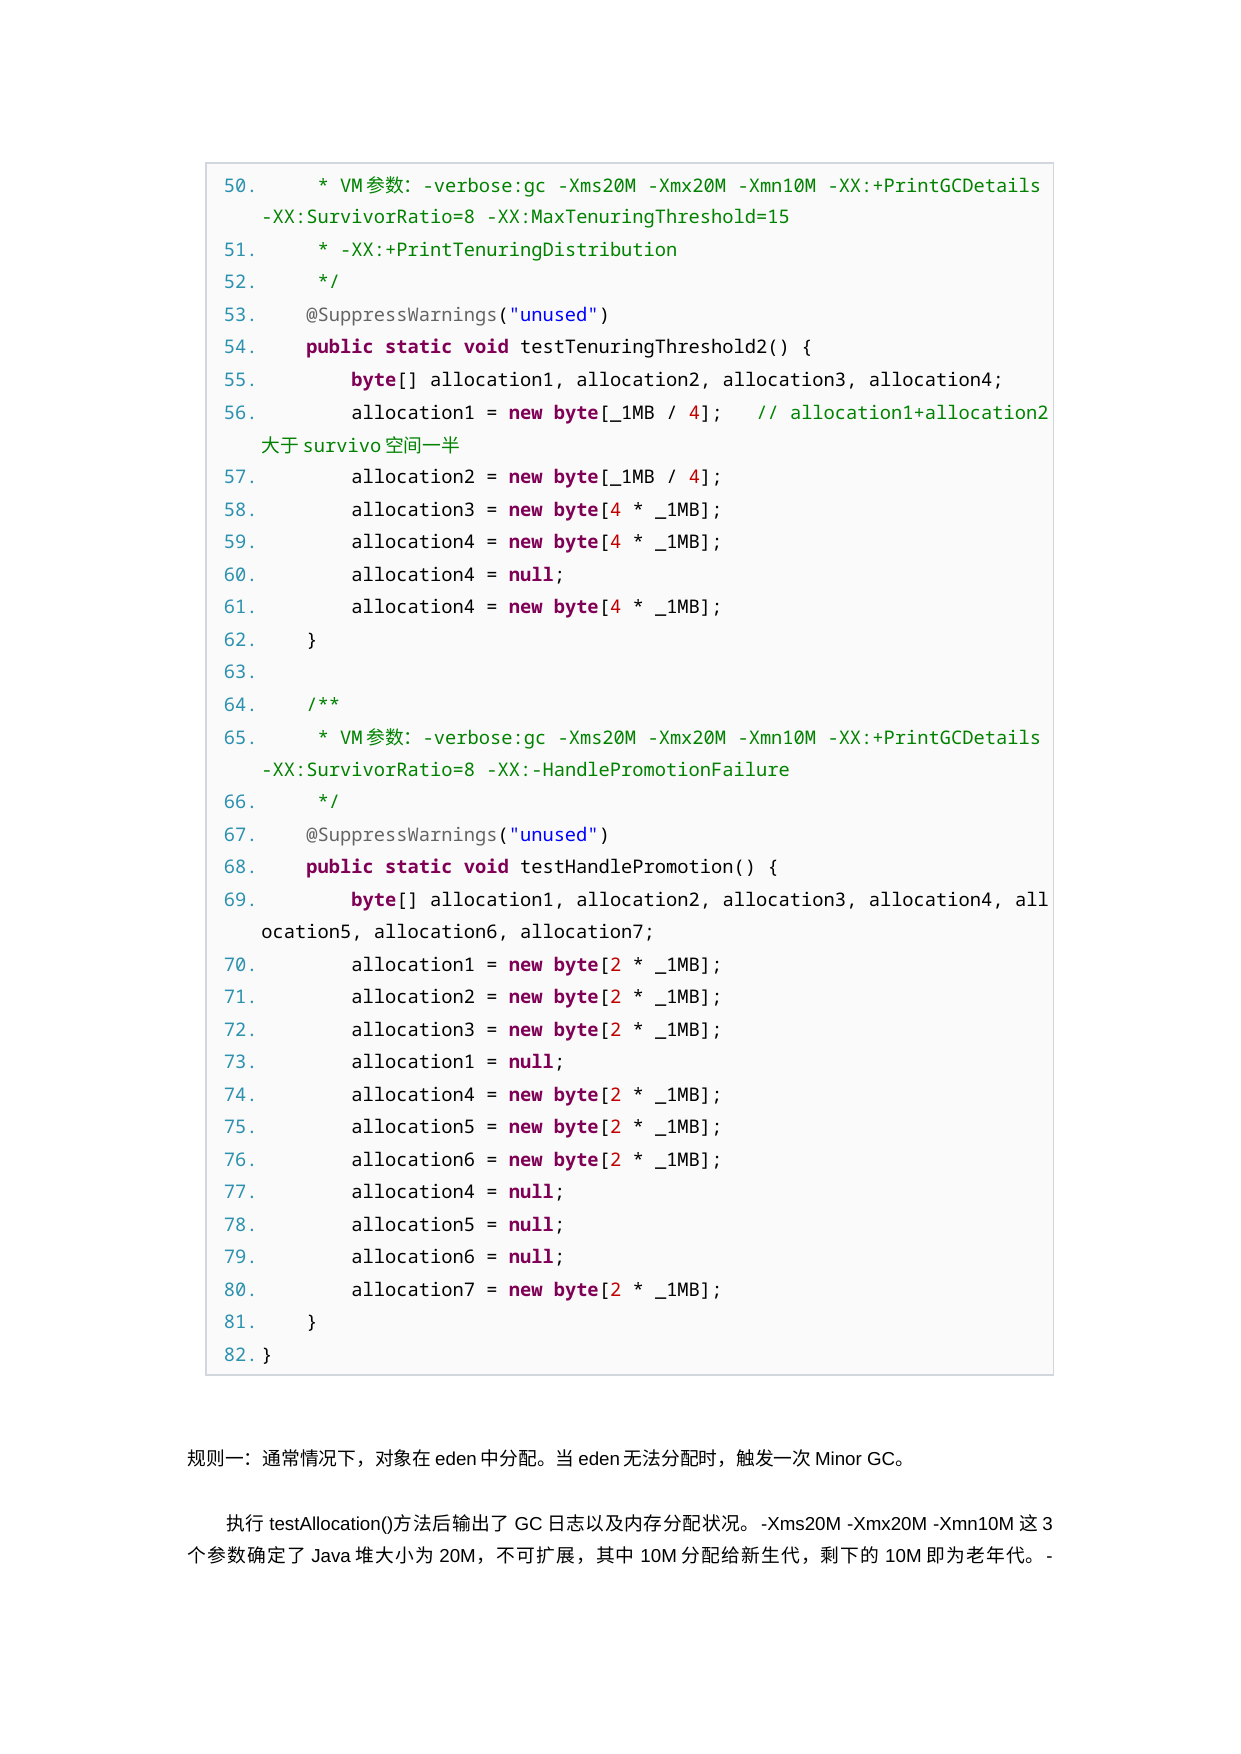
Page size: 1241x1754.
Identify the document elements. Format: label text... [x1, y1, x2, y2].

list * VM参数：-verbose:gc -Xms20M -Xmx20M -Xmn10M -XX:+PrintGCDetails -XX:SurvivorRatio=8 -XX:MaxTenuringThreshold=15 [207, 164, 1053, 227]
list allocation5 = new byte[2 * _1MB]; [207, 1104, 1053, 1137]
list * -XX:+PrintTenuringDistribution [207, 227, 1053, 259]
list * VM参数：-verbose:gc -Xms20M -Xmx20M -Xmn10M -XX:+PrintGCDetails -XX:SurvivorRatio=8 -XX:-HandlePromotionFailure [207, 714, 1053, 779]
list allocation2 = new byte[2 * _1MB]; [207, 974, 1053, 1007]
list @SuppressWarnings("unused") [207, 812, 1053, 844]
list allocation1 = new byte[_1MB / 4]; // allocation1+allocation2大于survivo空间一半 [207, 389, 1053, 454]
list } [207, 1299, 1053, 1332]
list */ [207, 779, 1053, 812]
list allocation3 = new byte[2 * _1MB]; [207, 1007, 1053, 1039]
list allocation6 = null; [207, 1234, 1053, 1267]
list /** [207, 682, 1053, 714]
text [187, 1376, 1053, 1571]
list allocation4 = new byte[4 * _1MB]; [207, 519, 1053, 552]
list allocation5 = null; [207, 1202, 1053, 1234]
list allocation6 = new byte[2 * _1MB]; [207, 1137, 1053, 1169]
list allocation1 = new byte[2 * _1MB]; [207, 942, 1053, 974]
list */ [207, 259, 1053, 292]
list allocation4 = new byte[2 * _1MB]; [207, 1072, 1053, 1104]
list allocation4 = null; [207, 552, 1053, 584]
list allocation2 = new byte[_1MB / 4]; [207, 454, 1053, 487]
list byte[] allocation1, allocation2, allocation3, allocation4, allocation5, allocation6, allocation7; [207, 877, 1053, 942]
list allocation4 = null; [207, 1169, 1053, 1202]
list public static void testTenuringThreshold2() { [207, 324, 1053, 357]
list allocation3 = new byte[4 * _1MB]; [207, 487, 1053, 519]
list allocation7 = new byte[2 * _1MB]; [207, 1267, 1053, 1299]
list allocation1 = null; [207, 1039, 1053, 1072]
list } [207, 617, 1053, 649]
list } [207, 1332, 1053, 1374]
list public static void testHandlePromotion() { [207, 844, 1053, 877]
list byte[] allocation1, allocation2, allocation3, allocation4; [207, 357, 1053, 389]
list @SuppressWarnings("unused") [207, 292, 1053, 324]
list allocation4 = new byte[4 * _1MB]; [207, 584, 1053, 617]
